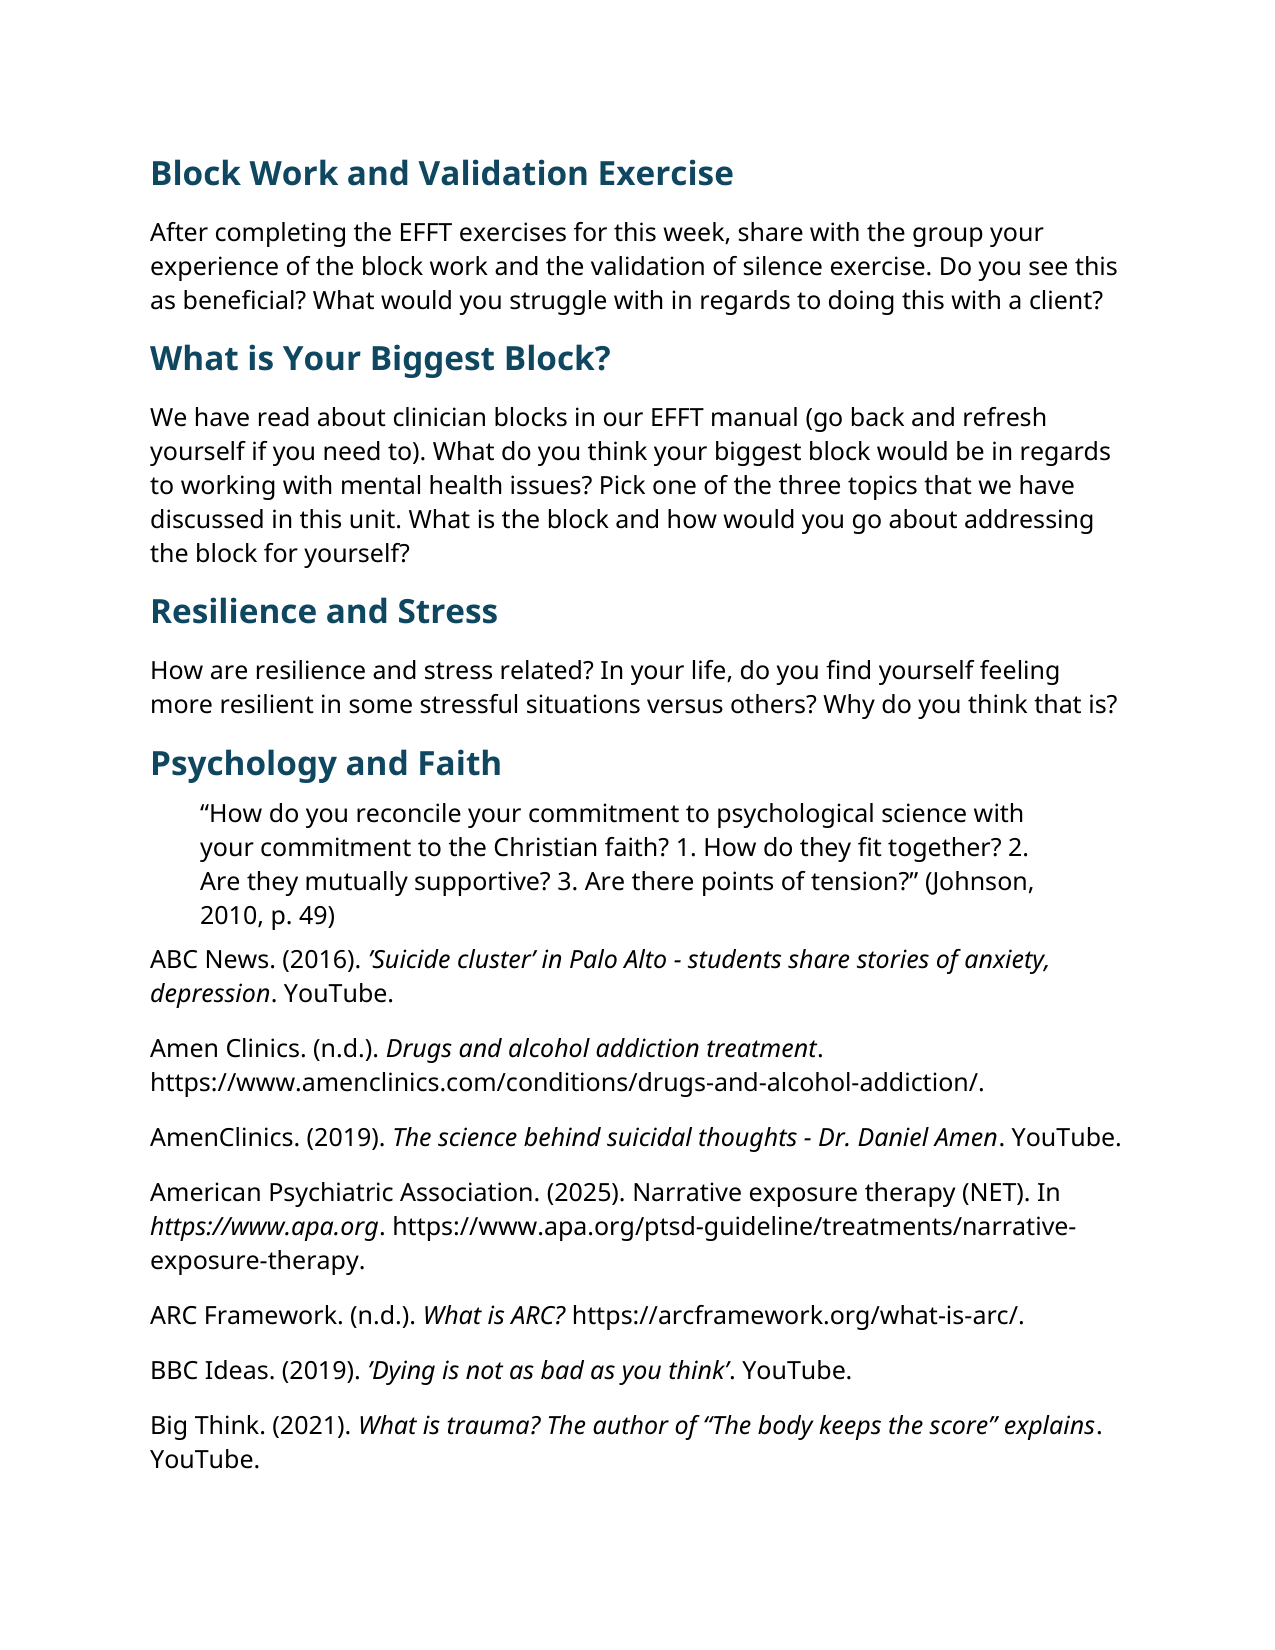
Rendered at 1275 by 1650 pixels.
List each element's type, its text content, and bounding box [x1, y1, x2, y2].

subtitle What is Your Biggest Block? [150, 335, 1125, 381]
subtitle Block Work and Validation Exercise [150, 150, 1125, 195]
text BBC Ideas. (2019). ’Dying is not as bad as you think’. YouTube. [150, 1353, 1125, 1387]
text Big Think. (2021). What is trauma? The author of “The body keeps the score” explains. YouTube. [150, 1407, 1125, 1476]
text We have read about clinician blocks in our EFFT manual (go back and refresh yourself if you need to). What do you think your biggest block would be in regards to working with mental health issues? Pick one of the three topics that we have discussed in this unit. What is the block and how would you go about addressing the block for yourself? [150, 399, 1125, 569]
text American Psychiatric Association. (2025). Narrative exposure therapy (NET). In https://www.apa.org. https://www.apa.org/ptsd-guideline/treatments/narrative-exposure-therapy. [150, 1175, 1125, 1277]
text ARC Framework. (n.d.). What is ARC? https://arcframework.org/what-is-arc/. [150, 1298, 1125, 1332]
text After completing the EFFT exercises for this week, share with the group your experience of the block work and the validation of silence exercise. Do you see this as beneficial? What would you struggle with in regards to doing this with a client? [150, 214, 1125, 316]
text “How do you reconcile your commitment to psychological science with your commitment to the Christian faith? 1. How do they fit together? 2. Are they mutually supportive? 3. Are there points of tension?” (Johnson, 2010, p. 49) [200, 795, 1075, 931]
subtitle Psychology and Faith [150, 739, 1125, 785]
text Amen Clinics. (n.d.). Drugs and alcohol addiction treatment. https://www.amenclinics.com/conditions/drugs-and-alcohol-addiction/. [150, 1031, 1125, 1099]
subtitle Resilience and Stress [150, 588, 1125, 634]
text AmenClinics. (2019). The science behind suicidal thoughts - Dr. Daniel Amen. YouTube. [150, 1120, 1125, 1154]
text How are resilience and stress related? In your life, do you find yourself feeling more resilient in some stressful situations versus others? Why do you think that is? [150, 652, 1125, 721]
text ABC News. (2016). ’Suicide cluster’ in Palo Alto - students share stories of anxiety, depression. YouTube. [150, 942, 1125, 1010]
